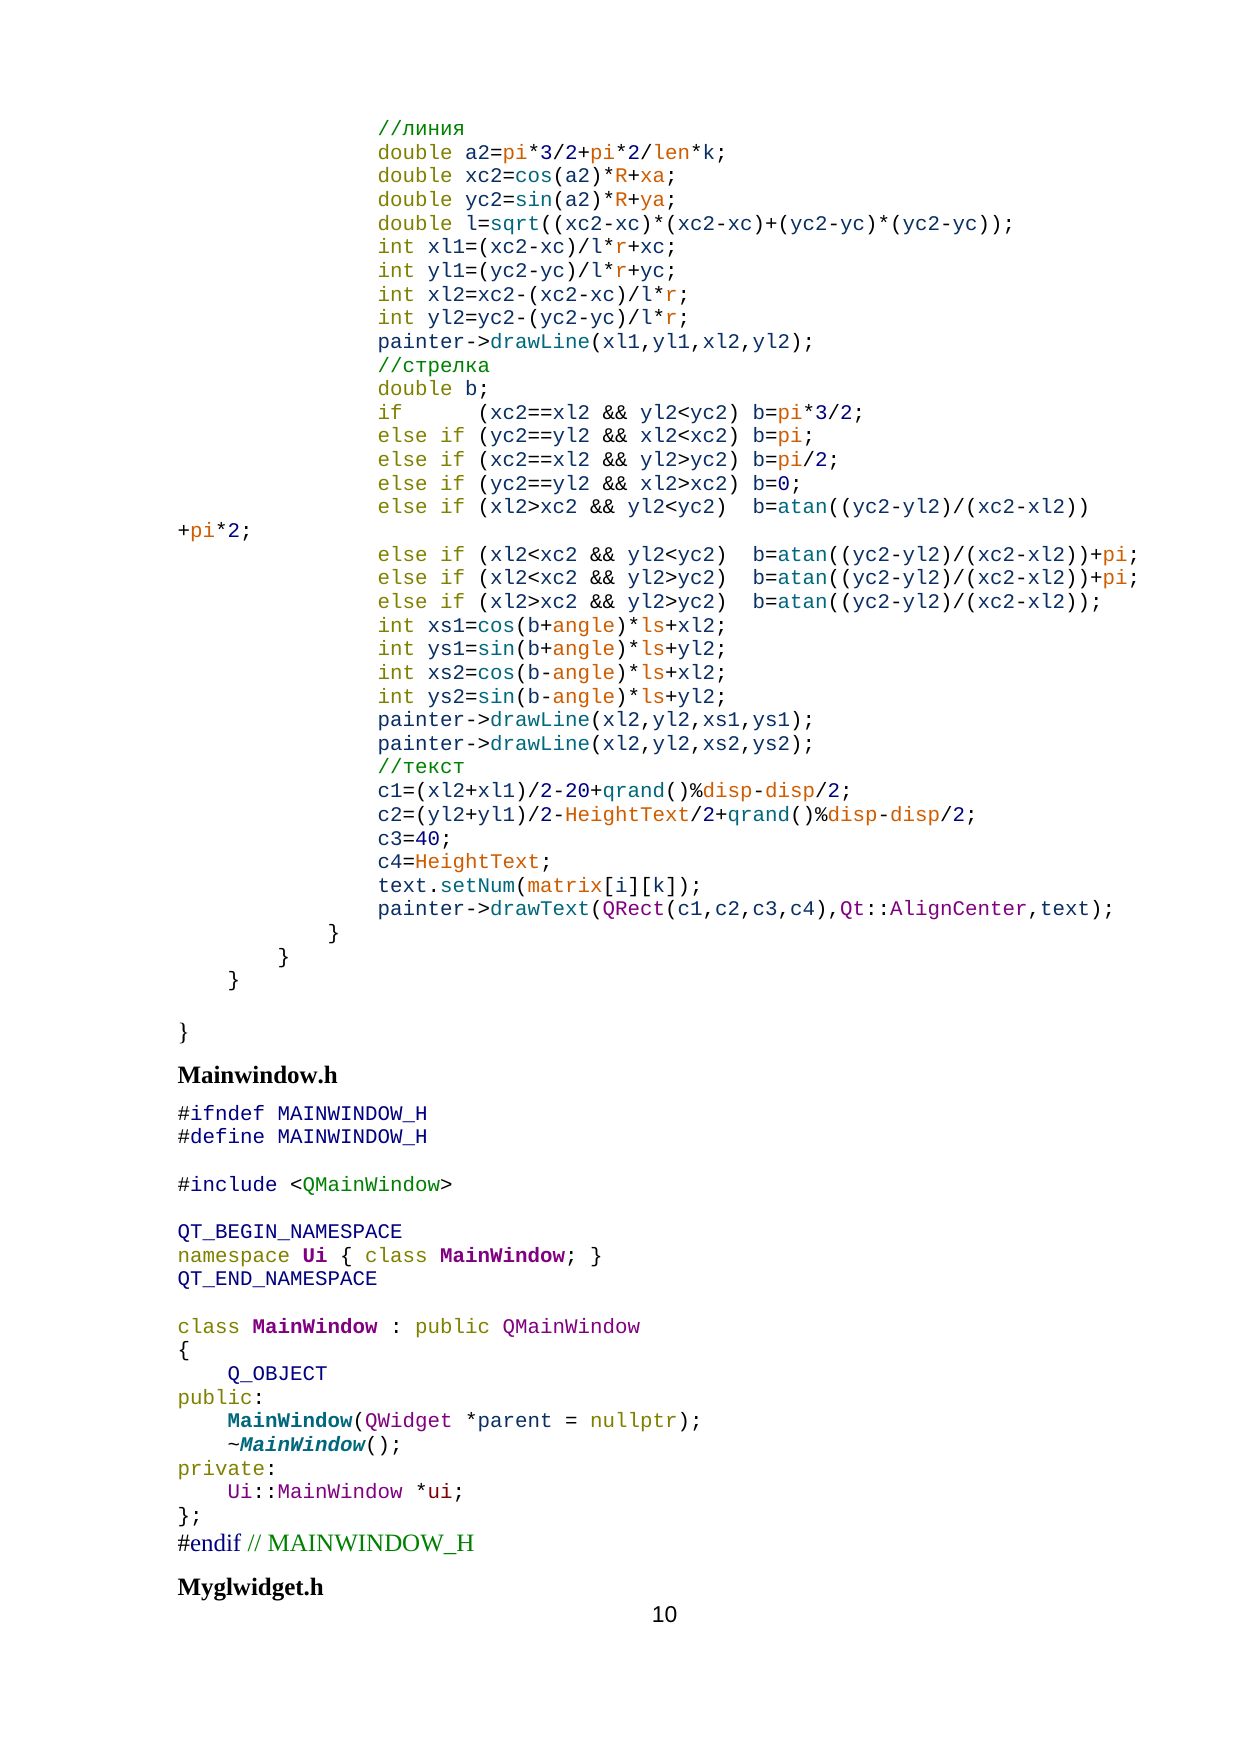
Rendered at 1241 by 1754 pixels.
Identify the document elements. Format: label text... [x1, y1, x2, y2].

text class MainWindow : public QMainWindow [177, 1316, 1152, 1339]
text else if (xl2<xc2 && yl2>yc2) b=atan((yc2-yl2)/(xc2-xl2))+pi; [177, 567, 1152, 591]
text Ui::MainWindow *ui; [177, 1481, 1152, 1505]
text Q_OBJECT [177, 1363, 1152, 1387]
text int yl2=yc2-(yc2-yc)/l*r; [177, 307, 1152, 331]
text #ifndef MAINWINDOW_H [177, 1103, 1152, 1127]
text text.setNum(matrix[i][k]); [177, 875, 1152, 898]
text else if (xc2==xl2 && yl2>yc2) b=pi/2; [177, 449, 1152, 473]
text c1=(xl2+xl1)/2-20+qrand()%disp-disp/2; [177, 780, 1152, 804]
text ~MainWindow(); [177, 1434, 1152, 1458]
text double b; [177, 378, 1152, 402]
text }; [177, 1505, 1152, 1528]
text } [177, 946, 1152, 969]
text //текст [177, 757, 1152, 780]
text #endif // MAINWINDOW_H [177, 1528, 1152, 1557]
text } [177, 1017, 1152, 1045]
text int xl2=xc2-(xc2-xc)/l*r; [177, 284, 1152, 307]
text int ys2=sin(b-angle)*ls+yl2; [177, 686, 1152, 709]
text #define MAINWINDOW_H [177, 1127, 1152, 1150]
text int xs1=cos(b+angle)*ls+xl2; [177, 615, 1152, 638]
text int yl1=(yc2-yc)/l*r+yc; [177, 260, 1152, 284]
text painter->drawLine(xl2,yl2,xs2,ys2); [177, 733, 1152, 757]
text painter->drawText(QRect(c1,c2,c3,c4),Qt::AlignCenter,text); [177, 898, 1152, 922]
text else if (yc2==yl2 && xl2>xc2) b=0; [177, 473, 1152, 496]
text #include <QMainWindow> [177, 1174, 1152, 1197]
text double xc2=cos(a2)*R+xa; [177, 165, 1152, 189]
text //стрелка [177, 354, 1152, 378]
text else if (xl2>xc2 && yl2>yc2) b=atan((yc2-yl2)/(xc2-xl2)); [177, 591, 1152, 615]
text else if (xl2<xc2 && yl2<yc2) b=atan((yc2-yl2)/(xc2-xl2))+pi; [177, 544, 1152, 567]
text int ys1=sin(b+angle)*ls+yl2; [177, 638, 1152, 662]
text } [177, 969, 1152, 993]
text c4=HeightText; [177, 851, 1152, 875]
text //линия [177, 118, 1152, 142]
text QT_END_NAMESPACE [177, 1268, 1152, 1292]
text else if (xl2>xc2 && yl2<yc2) b=atan((yc2-yl2)/(xc2-xl2))+pi*2; [177, 496, 1152, 544]
text public: [177, 1387, 1152, 1410]
text c2=(yl2+yl1)/2-HeightText/2+qrand()%disp-disp/2; [177, 804, 1152, 827]
text int xs2=cos(b-angle)*ls+xl2; [177, 662, 1152, 686]
text painter->drawLine(xl2,yl2,xs1,ys1); [177, 709, 1152, 733]
text Mainwindow.h [177, 1060, 1152, 1088]
text double yc2=sin(a2)*R+ya; [177, 189, 1152, 213]
text QT_BEGIN_NAMESPACE [177, 1221, 1152, 1245]
text Myglwidget.h [177, 1572, 1152, 1600]
text painter->drawLine(xl1,yl1,xl2,yl2); [177, 331, 1152, 354]
text } [177, 922, 1152, 946]
text else if (yc2==yl2 && xl2<xc2) b=pi; [177, 426, 1152, 449]
text if (xc2==xl2 && yl2<yc2) b=pi*3/2; [177, 402, 1152, 426]
text double a2=pi*3/2+pi*2/len*k; [177, 142, 1152, 165]
text private: [177, 1458, 1152, 1481]
text namespace Ui { class MainWindow; } [177, 1245, 1152, 1268]
text { [177, 1339, 1152, 1363]
text double l=sqrt((xc2-xc)*(xc2-xc)+(yc2-yc)*(yc2-yc)); [177, 213, 1152, 236]
text c3=40; [177, 827, 1152, 851]
text int xl1=(xc2-xc)/l*r+xc; [177, 236, 1152, 260]
text MainWindow(QWidget *parent = nullptr); [177, 1410, 1152, 1434]
